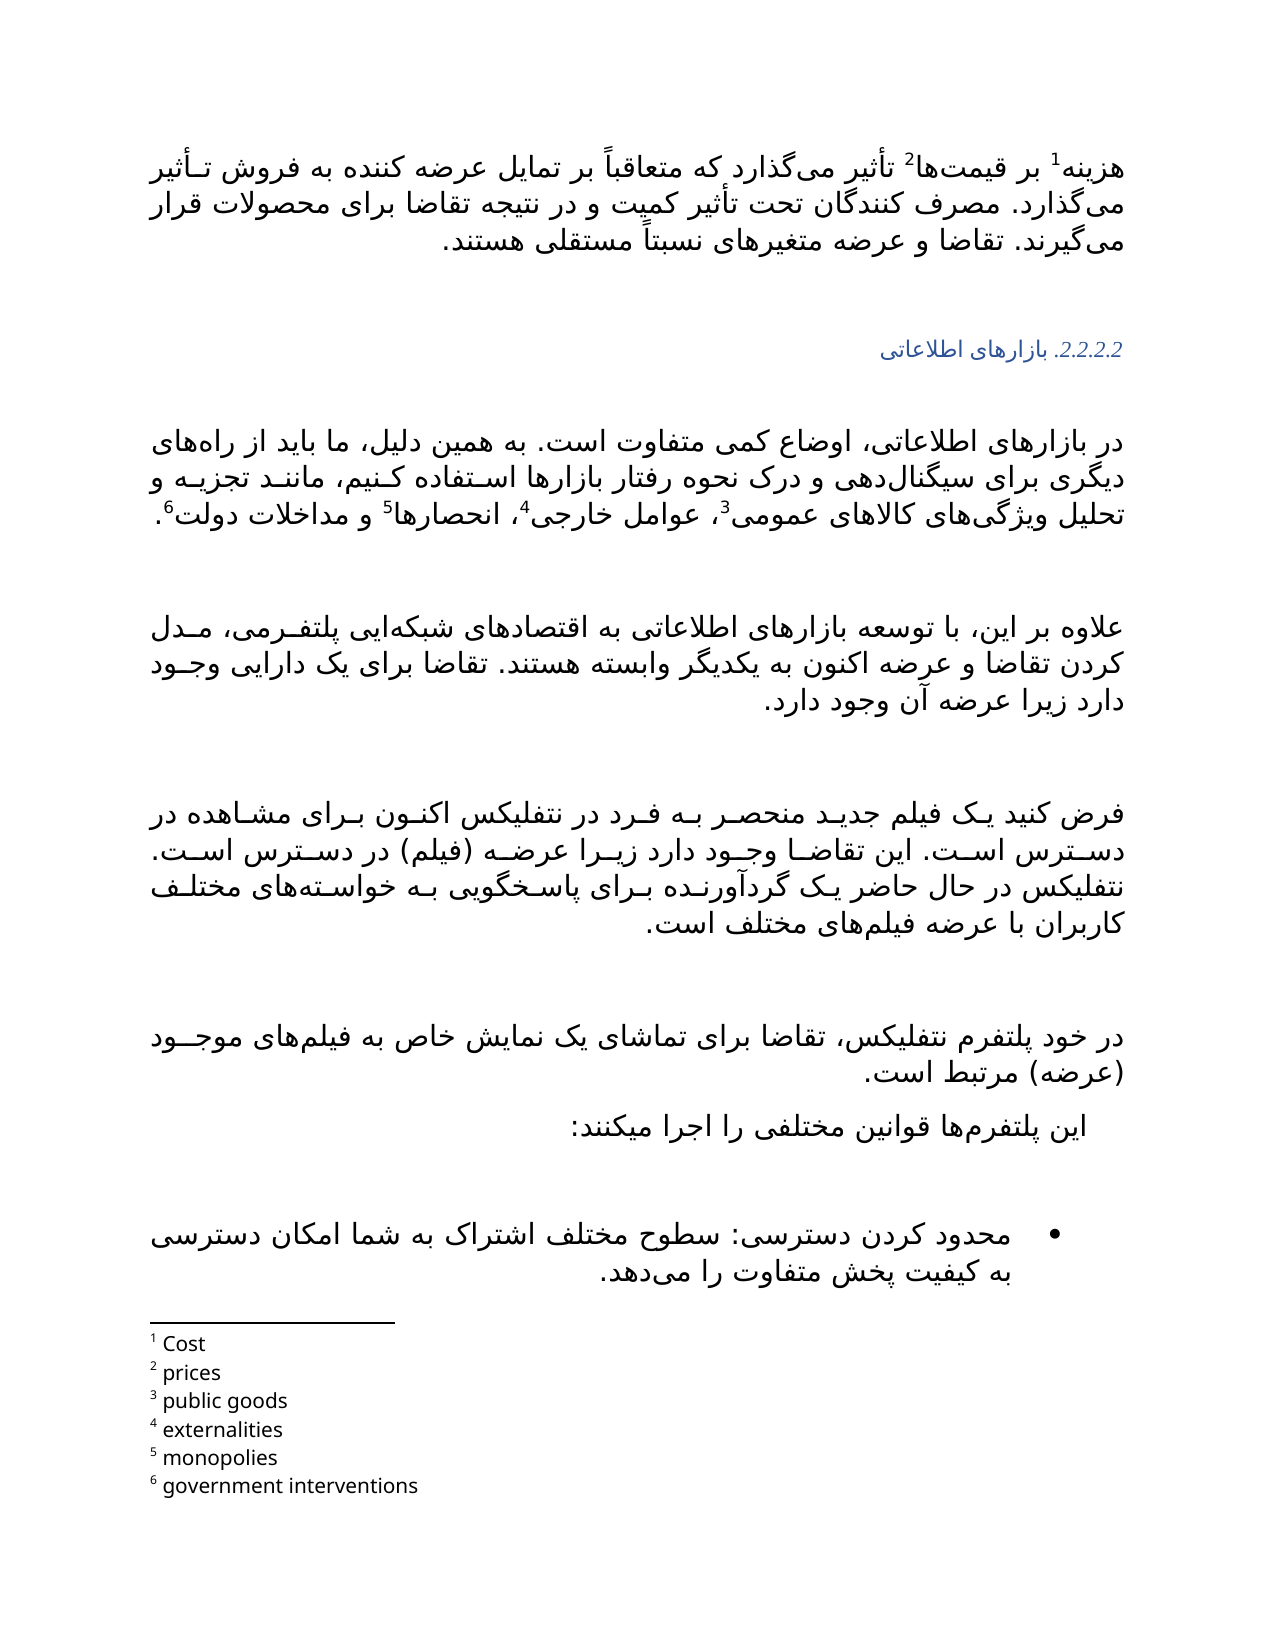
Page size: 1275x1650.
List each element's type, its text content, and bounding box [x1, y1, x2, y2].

subtitle 2.2.2.2. بازارهای اطلاعاتی [150, 336, 1125, 362]
text در بازارهای اطلاعاتی، اوضاع کمی متفاوت است. به همین دلیل، ما باید از راه‌های دیگری برای سیگنال‌دهی و درک نحوه رفتار بازارها استفاده کنیم، مانند تجزیه و تحلیل ویژگی‌های کالاهای عمومی، عوامل خارجی، انحصارها و مداخلات دولت. [150, 424, 1125, 531]
text علاوه بر این، با توسعه بازارهای اطلاعاتی به اقتصادهای شبکه‌ایی پلتفرمی، مدل کردن تقاضا و عرضه اکنون به یکدیگر وابسته هستند. تقاضا برای یک دارایی وجود دارد زیرا عرضه آن وجود دارد. [150, 610, 1125, 717]
text این پلتفرم‌ها قوانین مختلفی را اجرا میکنند: [150, 1109, 1087, 1143]
text در بازار اقتصادی کلاسیک، ما بر اساس تقاضا و عرضه مدل می‌کنیم تا بفهمیم بازار چگونه رفتار می‌کند. تقاضا و عرضه کلاسیک مستقل از یکدیگر هستند. هزینه‌ بر قیمت‌ها تأثیر می‌گذارد که متعاقباً بر تمایل عرضه کننده به فروش تأثیر می‌گذارد. مصرف کنندگان تحت تأثیر کمیت و در نتیجه تقاضا برای محصولات قرار می‌گیرند. تقاضا و عرضه متغیرهای نسبتاً مستقلی هستند. [150, 150, 1125, 257]
text در خود پلتفرم نتفلیکس، تقاضا برای تماشای یک نمایش خاص به فیلم‌های موجود (عرضه) مرتبط است. [150, 1019, 1125, 1090]
text فرض کنید یک فیلم جدید منحصر به فرد در نتفلیکس اکنون برای مشاهده در دسترس است. این تقاضا وجود دارد زیرا عرضه (فیلم) در دسترس است. نتفلیکس در حال حاضر یک گردآورنده برای پاسخگویی به خواسته‌های مختلف کاربران با عرضه فیلم‌های مختلف است. [150, 796, 1125, 940]
list محدود کردن دسترسی: سطوح مختلف اشتراک به شما امکان دسترسی به کیفیت پخش متفاوت را می‌دهد. [150, 1218, 1050, 1288]
